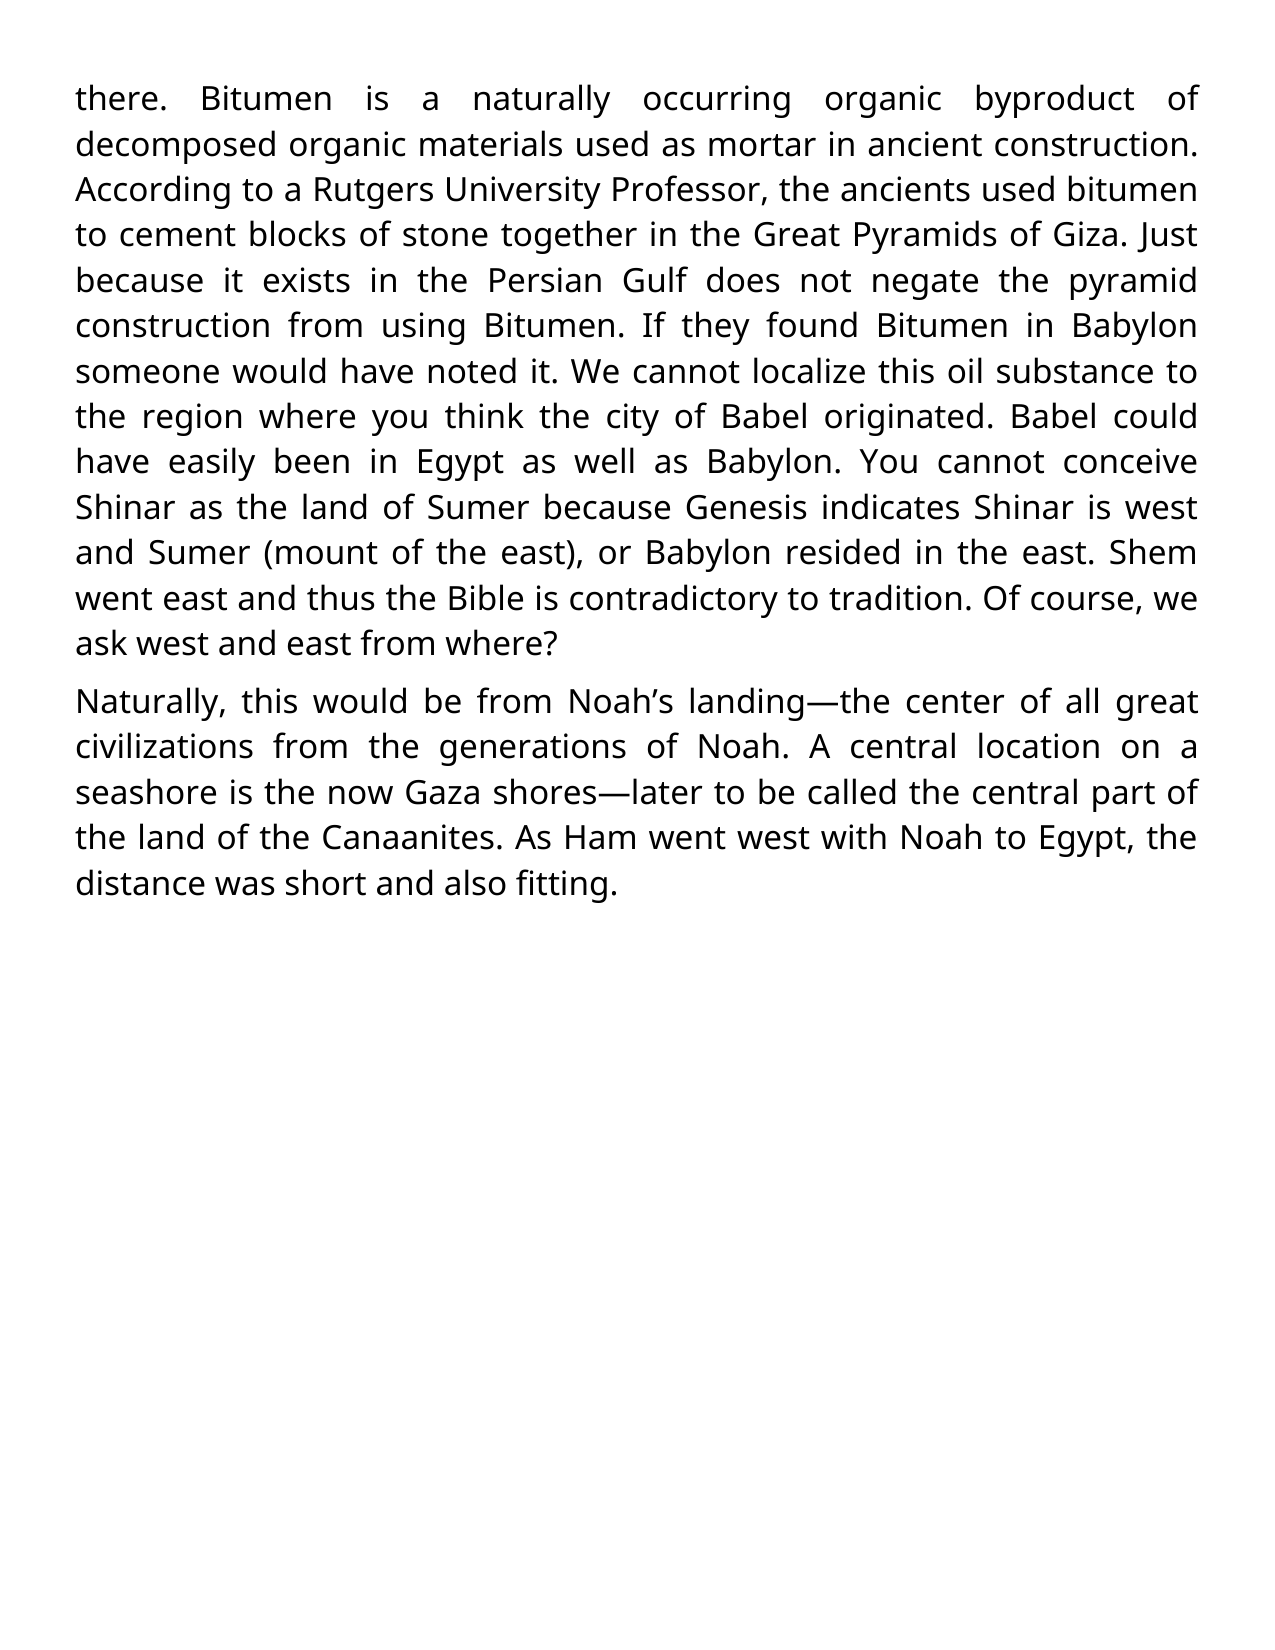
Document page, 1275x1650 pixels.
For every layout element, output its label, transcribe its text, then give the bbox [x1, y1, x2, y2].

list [75, 75, 1200, 665]
list Naturally, this would be from Noah’s landing—the center of all great civilizations from the generations of Noah. A central location on a seashore is the now Gaza shores—later to be called the central part of the land of the Canaanites. As Ham went west with Noah to Egypt, the distance was short and also fitting. [75, 678, 1200, 905]
